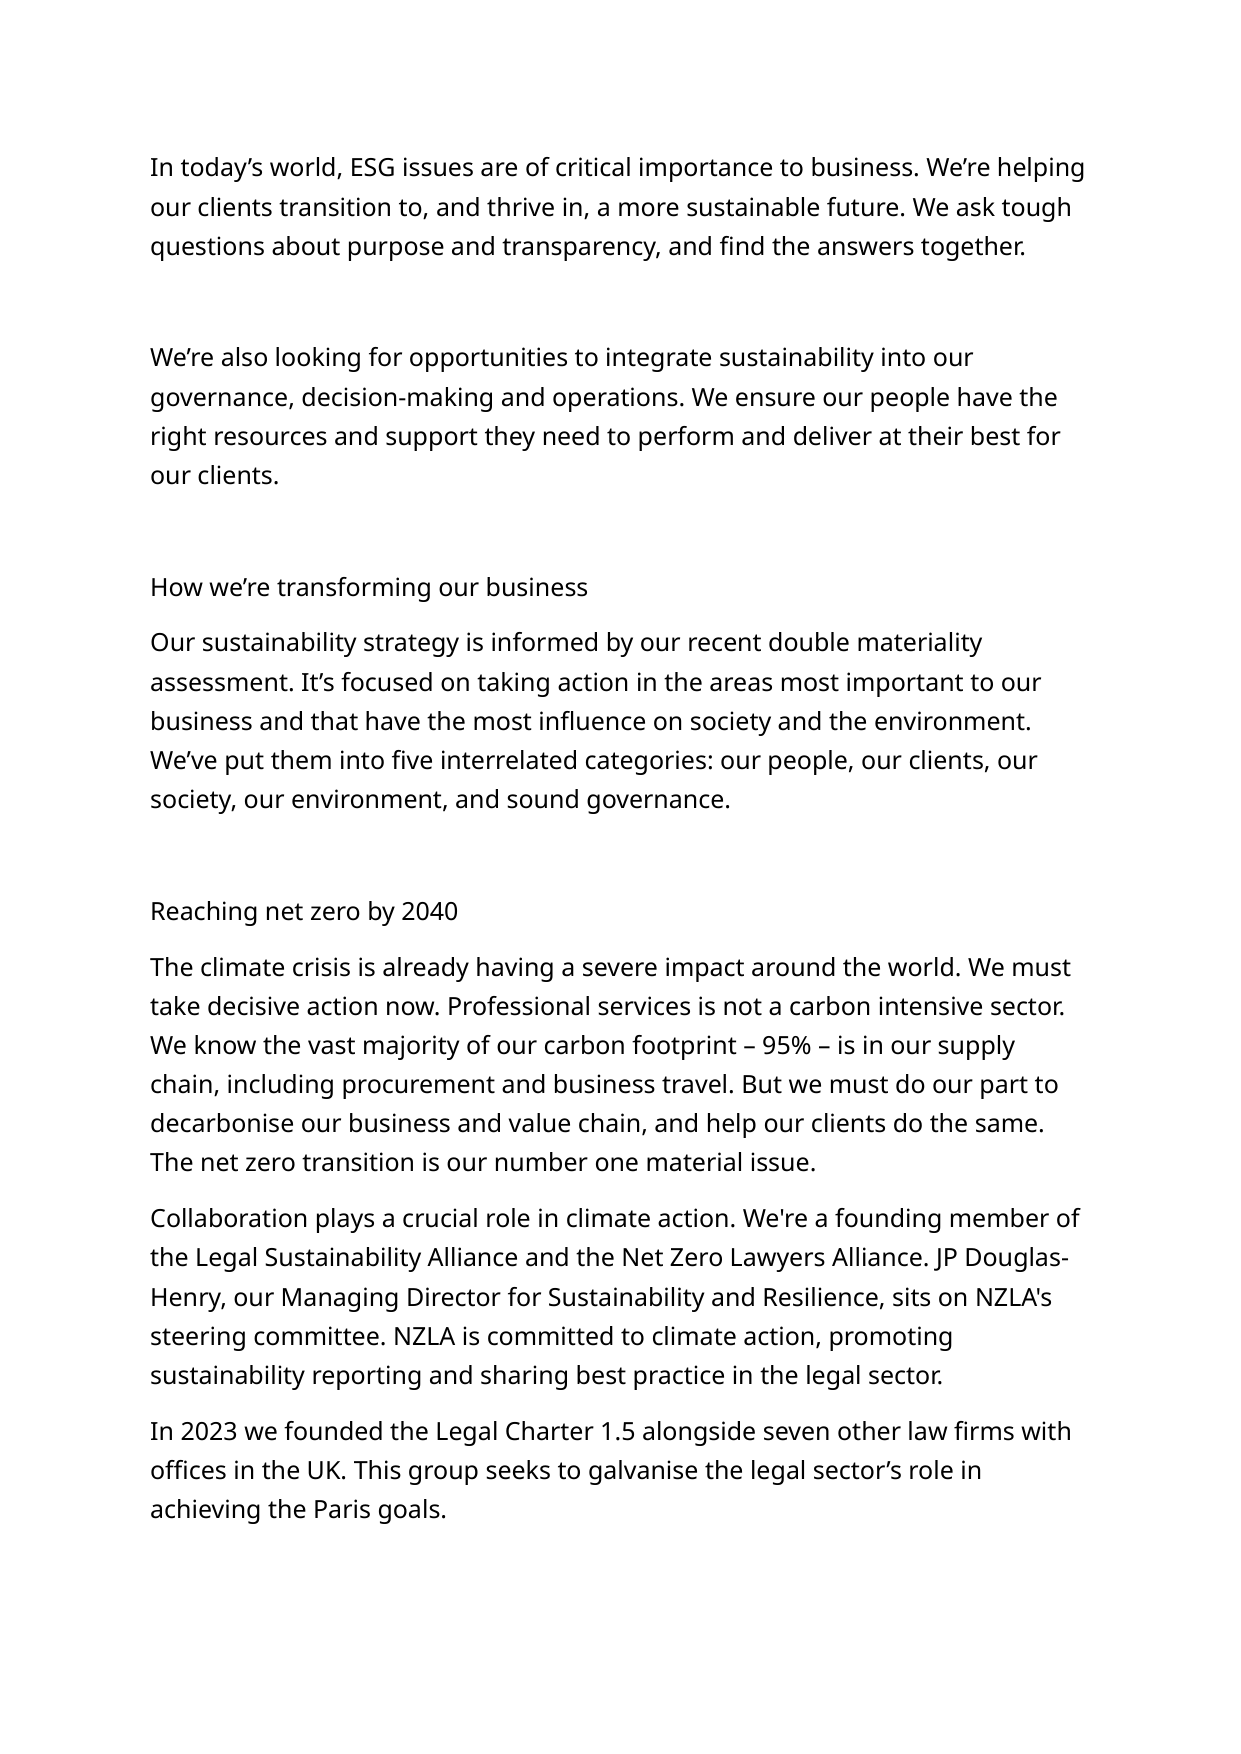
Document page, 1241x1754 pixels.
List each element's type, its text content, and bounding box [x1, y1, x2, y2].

text Collaboration plays a crucial role in climate action. We're a founding member of the Legal Sustainability Alliance and the Net Zero Lawyers Alliance. JP Douglas-Henry, our Managing Director for Sustainability and Resilience, sits on NZLA's steering committee. NZLA is committed to climate action, promoting sustainability reporting and sharing best practice in the legal sector. [150, 1201, 1090, 1392]
text Reaching net zero by 2040 [150, 893, 1090, 927]
text The climate crisis is already having a severe impact around the world. We must take decisive action now. Professional services is not a carbon intensive sector. We know the vast majority of our carbon footprint – 95% – is in our supply chain, including procurement and business travel. But we must do our part to decarbonise our business and value chain, and help our clients do the same. The net zero transition is our number one material issue. [150, 949, 1090, 1179]
text In today’s world, ESG issues are of critical importance to business. We’re helping our clients transition to, and thrive in, a more sustainable future. We ask tough questions about purpose and transparency, and find the answers together. [150, 150, 1090, 262]
text Our sustainability strategy is informed by our recent double materiality assessment. It’s focused on taking action in the areas most important to our business and that have the most influence on society and the environment. We’ve put them into five interrelated categories: our people, our clients, our society, our environment, and sound governance. [150, 625, 1090, 816]
text How we’re transforming our business [150, 569, 1090, 603]
text We’re also looking for opportunities to integrate sustainability into our governance, decision-making and operations. We ensure our people have the right resources and support they need to perform and deliver at their best for our clients. [150, 340, 1090, 492]
text In 2023 we founded the Legal Charter 1.5 alongside seven other law firms with offices in the UK. This group seeks to galvanise the legal sector’s role in achieving the Paris goals. [150, 1413, 1090, 1526]
